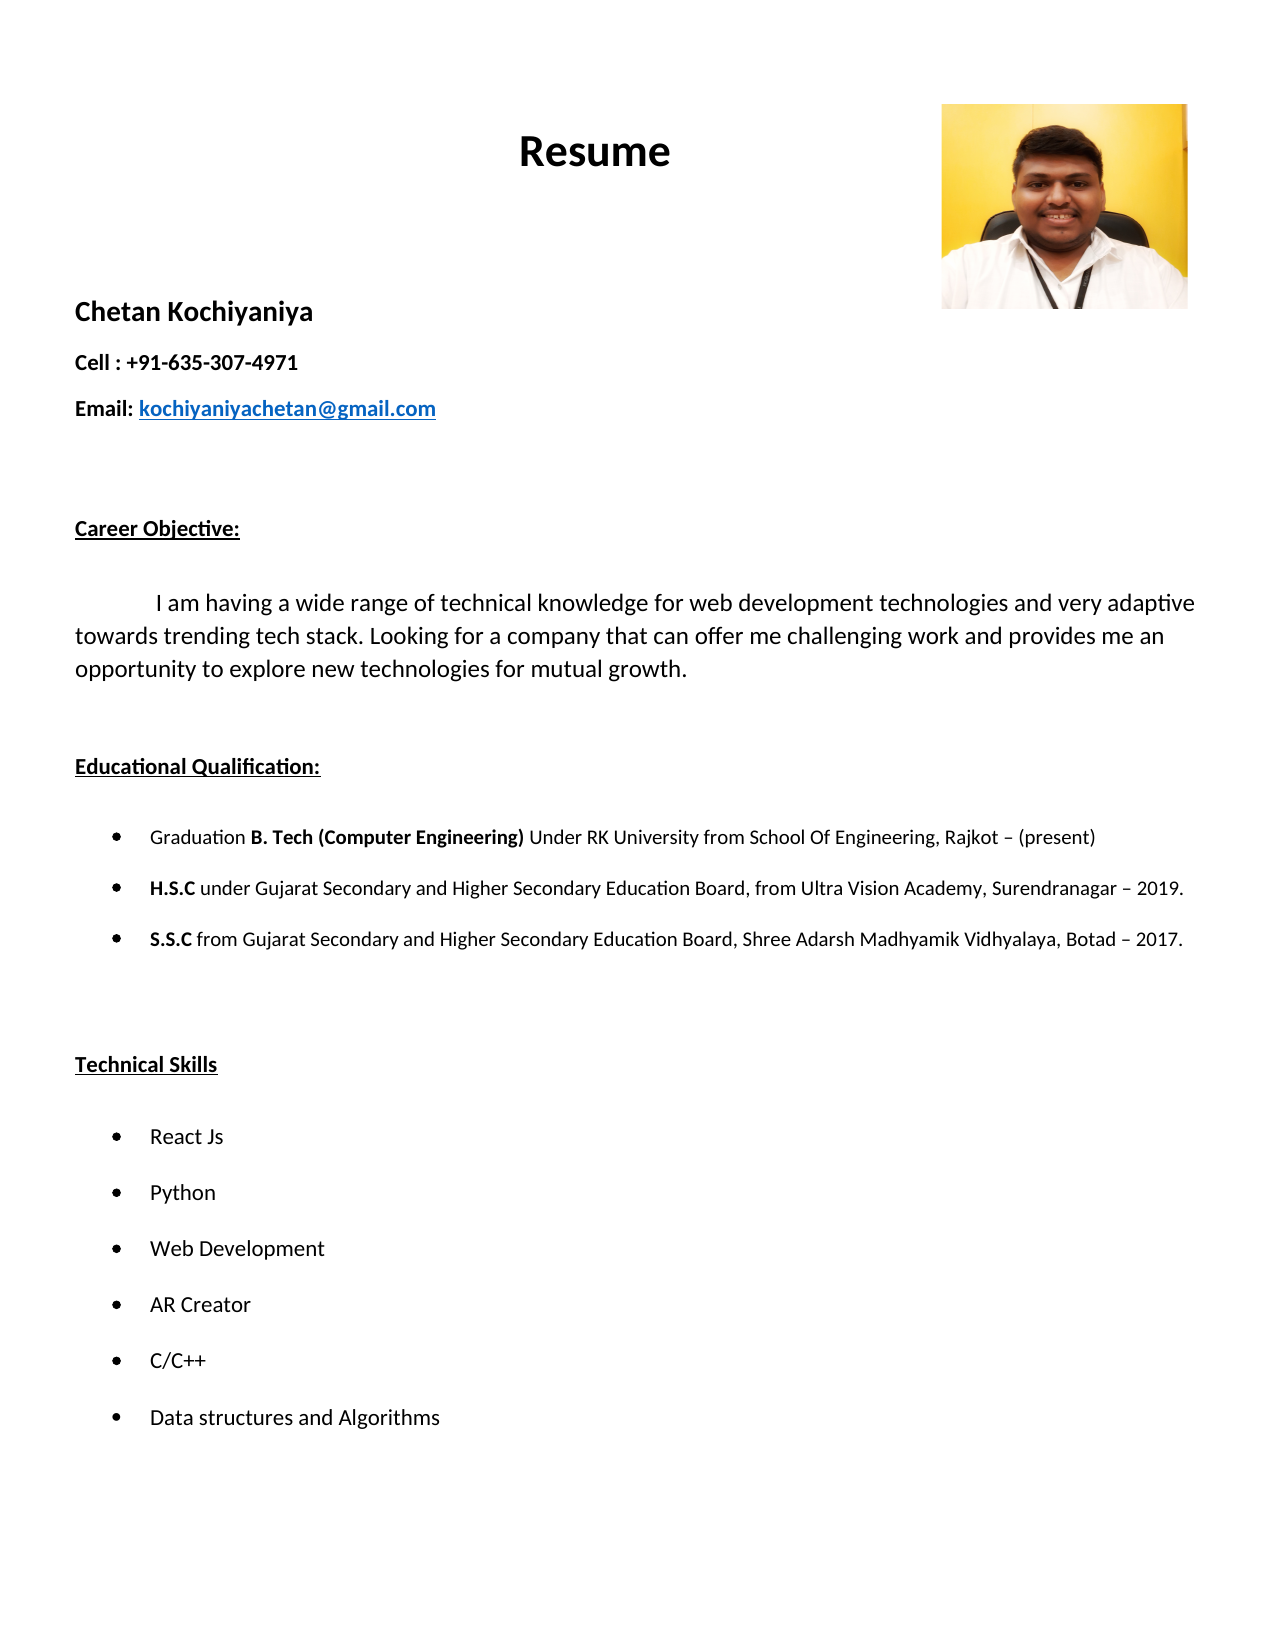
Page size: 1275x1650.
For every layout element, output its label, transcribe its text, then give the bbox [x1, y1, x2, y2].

list React Js [112, 1122, 1200, 1151]
list S.S.C from Gujarat Secondary and Higher Secondary Education Board, Shree Adarsh Madhyamik Vidhyalaya, Botad – 2017. [112, 926, 1200, 952]
text Career Objective: [75, 514, 1200, 542]
text Educational Qualification: [75, 752, 1200, 780]
list C/C++ [112, 1347, 1200, 1375]
text I am having a wide range of technical knowledge for web development technologies and very adaptive towards trending tech stack. Looking for a company that can offer me challenging work and provides me an opportunity to explore new technologies for mutual growth. [75, 587, 1200, 683]
picture [941, 104, 1188, 309]
text Email: kochiyaniyachetan@gmail.com [75, 394, 1200, 423]
list AR Creator [112, 1291, 1200, 1319]
text Resume [75, 122, 921, 178]
list H.S.C under Gujarat Secondary and Higher Secondary Education Board, from Ultra Vision Academy, Surendranagar – 2019. [112, 875, 1200, 901]
list Python [112, 1178, 1200, 1207]
text Cell : +91-635-307-4971 [75, 348, 1200, 376]
list Graduation B. Tech (Computer Engineering) Under RK University from School Of Engineering, Rajkot – (present) [112, 824, 1200, 850]
list Data structures and Algorithms [112, 1403, 1200, 1431]
text Chetan Kochiyaniya [75, 293, 1200, 328]
list Web Development [112, 1234, 1200, 1263]
text Technical Skills [75, 1050, 1200, 1078]
